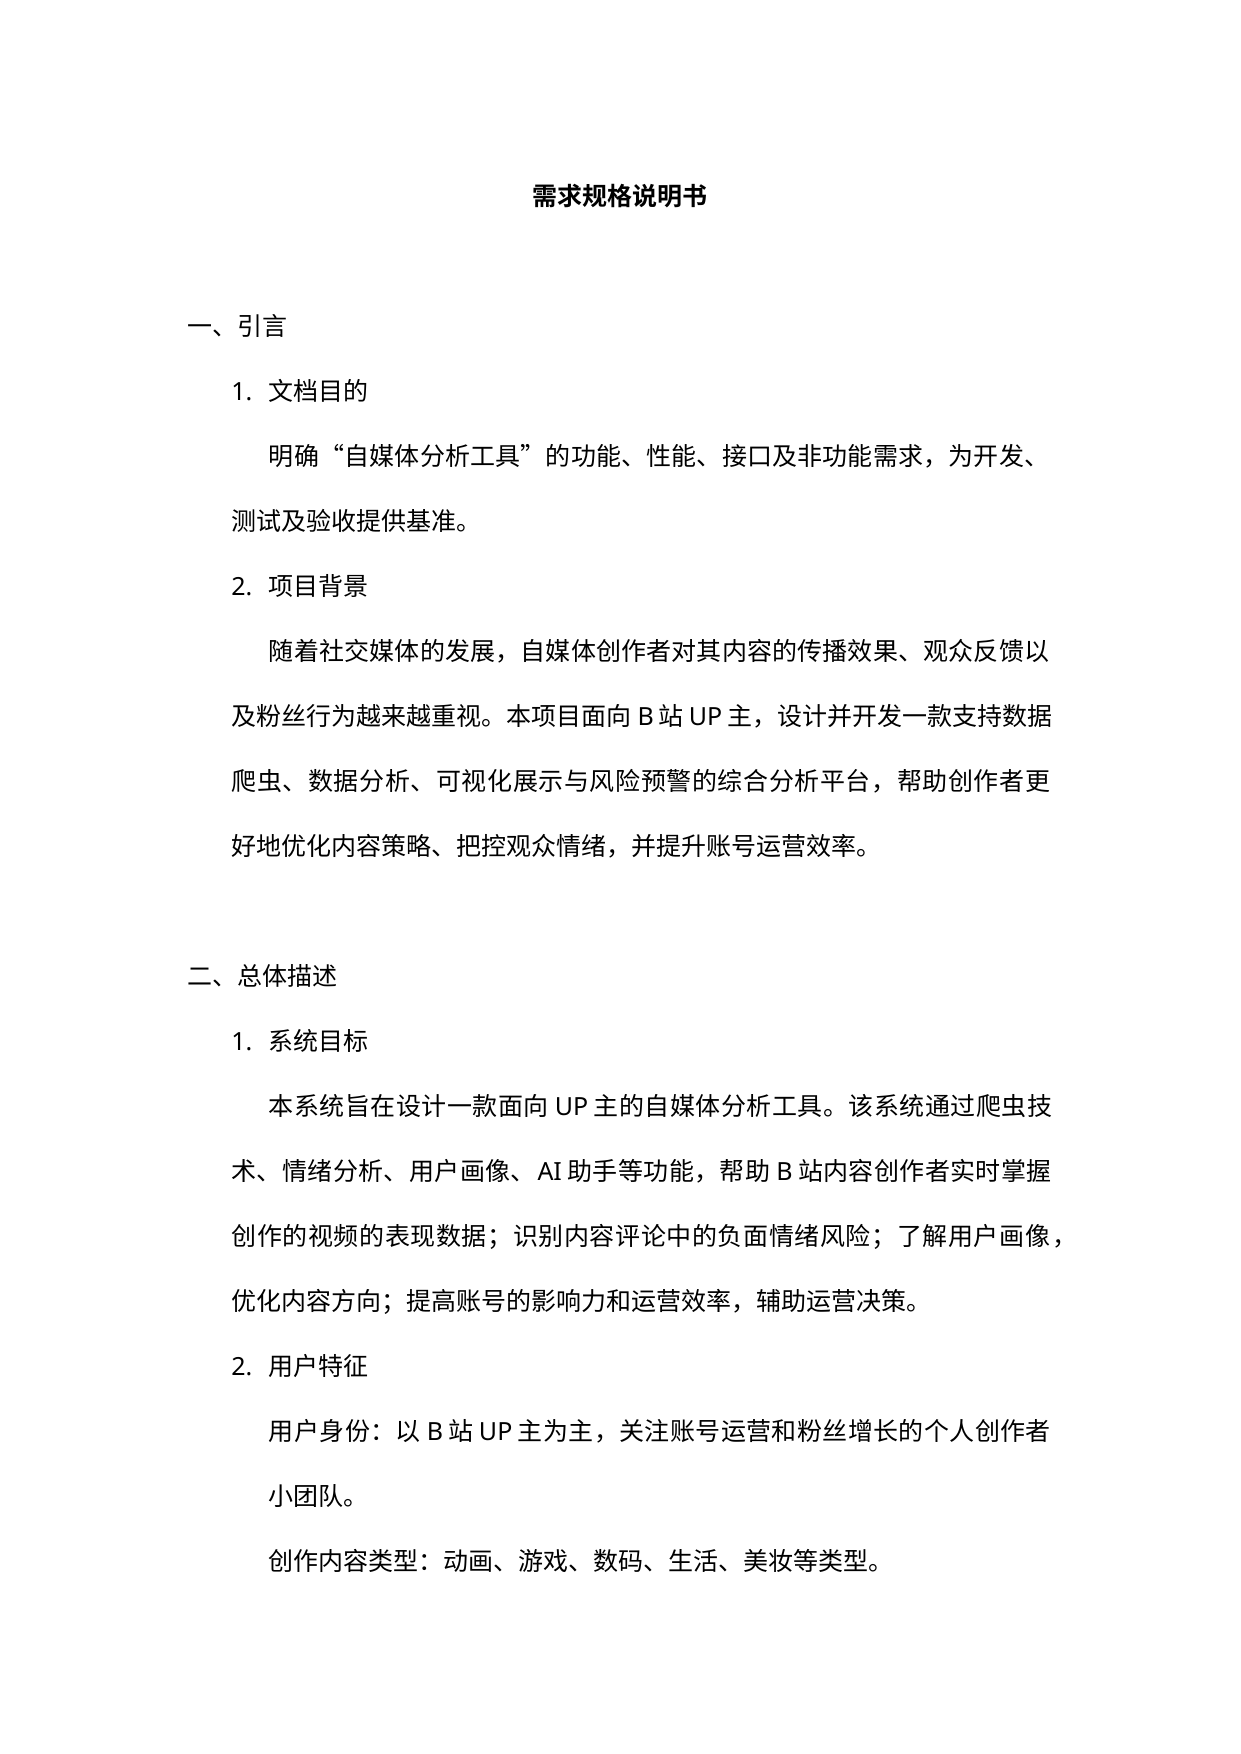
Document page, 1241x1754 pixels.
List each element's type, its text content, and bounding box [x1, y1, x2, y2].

text 本系统旨在设计一款面向UP主的自媒体分析工具。该系统通过爬虫技术、情绪分析、用户画像、AI助手等功能，帮助B站内容创作者实时掌握创作的视频的表现数据；识别内容评论中的负面情绪风险；了解用户画像，优化内容方向；提高账号的影响力和运营效率，辅助运营决策。 [231, 1072, 1053, 1332]
list 用户特征 [231, 1332, 1053, 1397]
text 需求规格说明书 [187, 162, 1053, 227]
list 总体描述 [187, 942, 1053, 1007]
list 用户身份：以B站UP主为主，关注账号运营和粉丝增长的个人创作者小团队。 [269, 1397, 1053, 1527]
list 创作内容类型：动画、游戏、数码、生活、美妆等类型。 [269, 1527, 1053, 1592]
text 随着社交媒体的发展，自媒体创作者对其内容的传播效果、观众反馈以及粉丝行为越来越重视。本项目面向B站UP主，设计并开发一款支持数据爬虫、数据分析、可视化展示与风险预警的综合分析平台，帮助创作者更好地优化内容策略、把控观众情绪，并提升账号运营效率。 [231, 617, 1053, 877]
list 引言 [187, 292, 1053, 357]
text 明确“自媒体分析工具”的功能、性能、接口及非功能需求，为开发、测试及验收提供基准。 [231, 422, 1053, 552]
list 项目背景 [231, 552, 1053, 617]
list 文档目的 [231, 357, 1053, 422]
list 系统目标 [231, 1007, 1053, 1072]
